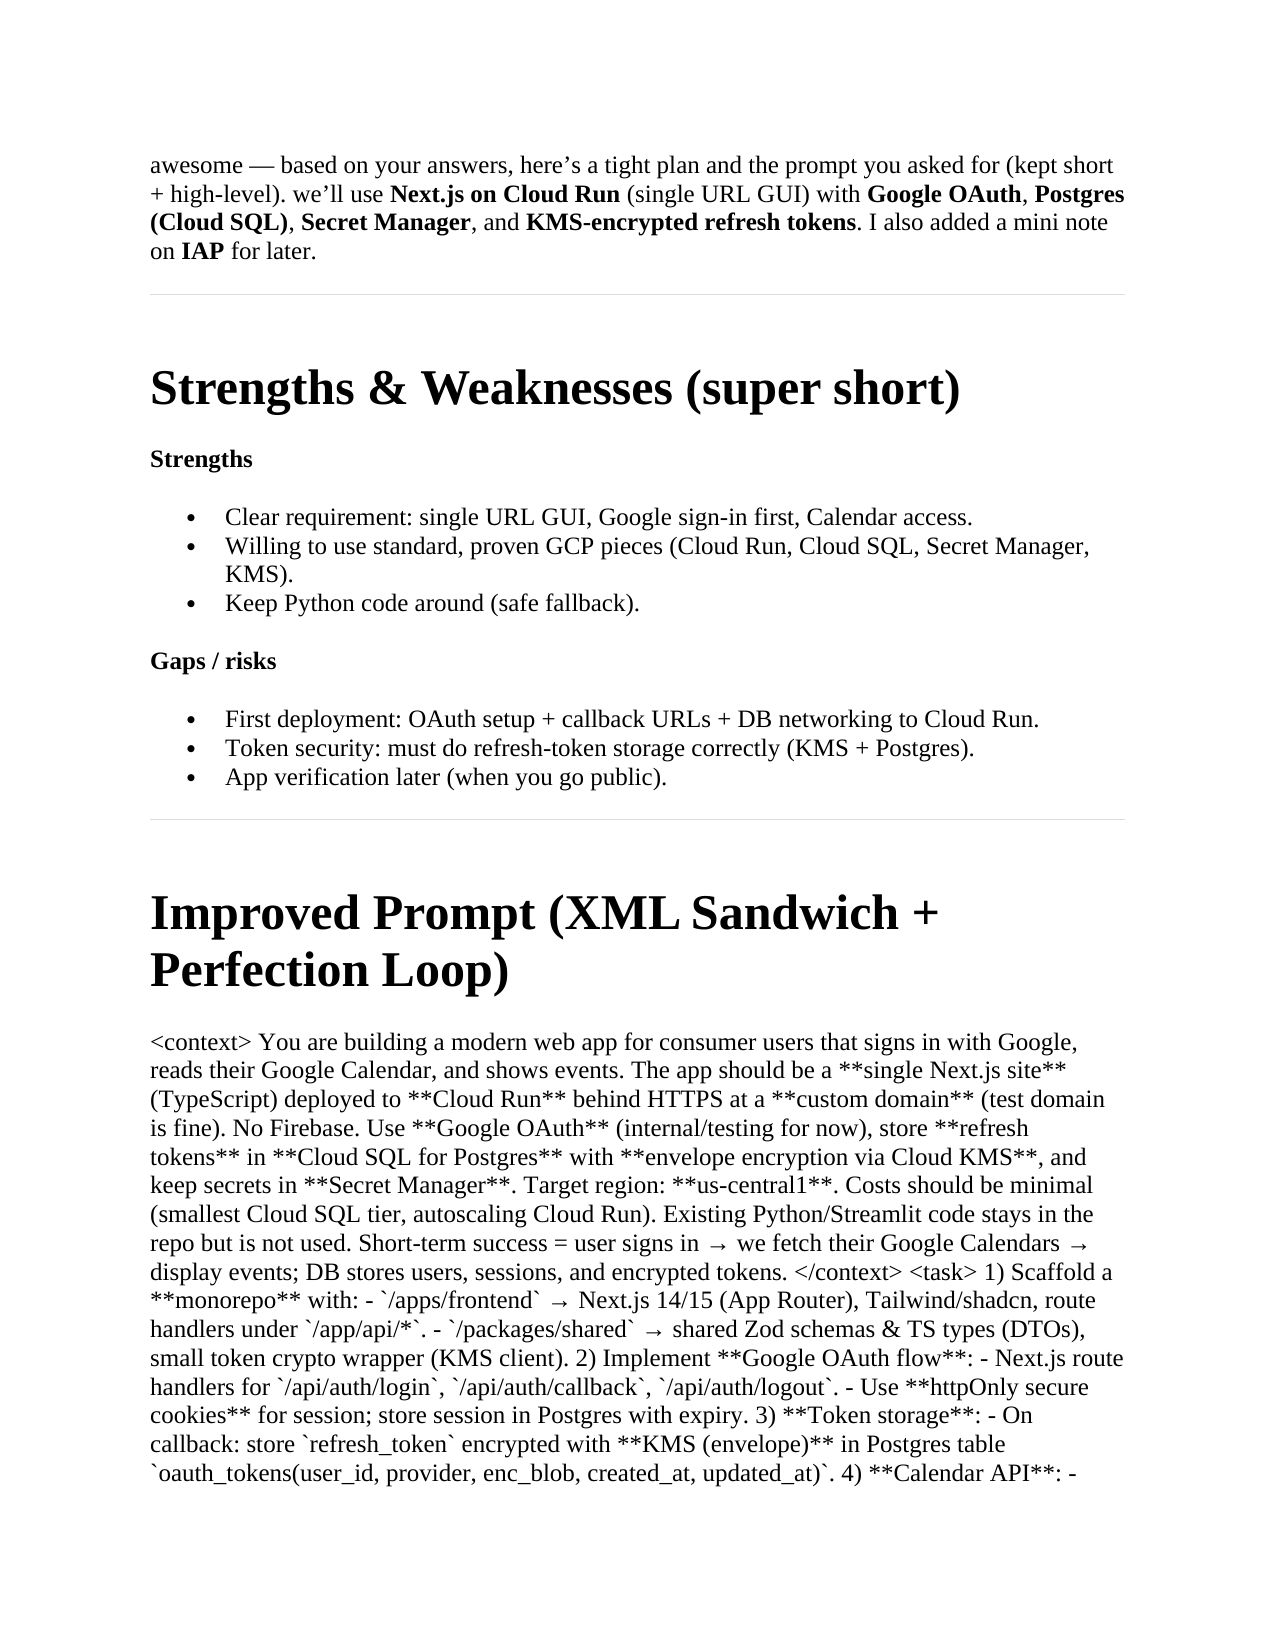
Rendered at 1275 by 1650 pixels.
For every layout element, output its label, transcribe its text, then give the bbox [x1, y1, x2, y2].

list App verification later (when you go public). [187, 762, 1125, 790]
text Strengths & Weaknesses (super short) [150, 357, 1125, 415]
list Willing to use standard, proven GCP pieces (Cloud Run, Cloud SQL, Secret Manager, KMS). [187, 531, 1125, 588]
text awesome — based on your answers, here’s a tight plan and the prompt you asked for (kept short + high-level). we’ll use Next.js on Cloud Run (single URL GUI) with Google OAuth, Postgres (Cloud SQL), Secret Manager, and KMS-encrypted refresh tokens. I also added a mini note on IAP for later. [150, 150, 1125, 265]
list First deployment: OAuth setup + callback URLs + DB networking to Cloud Run. [187, 704, 1125, 733]
list Token security: must do refresh-token storage correctly (KMS + Postgres). [187, 733, 1125, 762]
list Clear requirement: single URL GUI, Google sign-in first, Calendar access. [187, 502, 1125, 531]
list Keep Python code around (safe fallback). [187, 588, 1125, 617]
text Strengths [150, 444, 1125, 473]
text Gaps / risks [150, 646, 1125, 675]
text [150, 1027, 1125, 1487]
text Improved Prompt (XML Sandwich + Perfection Loop) [150, 883, 1125, 998]
